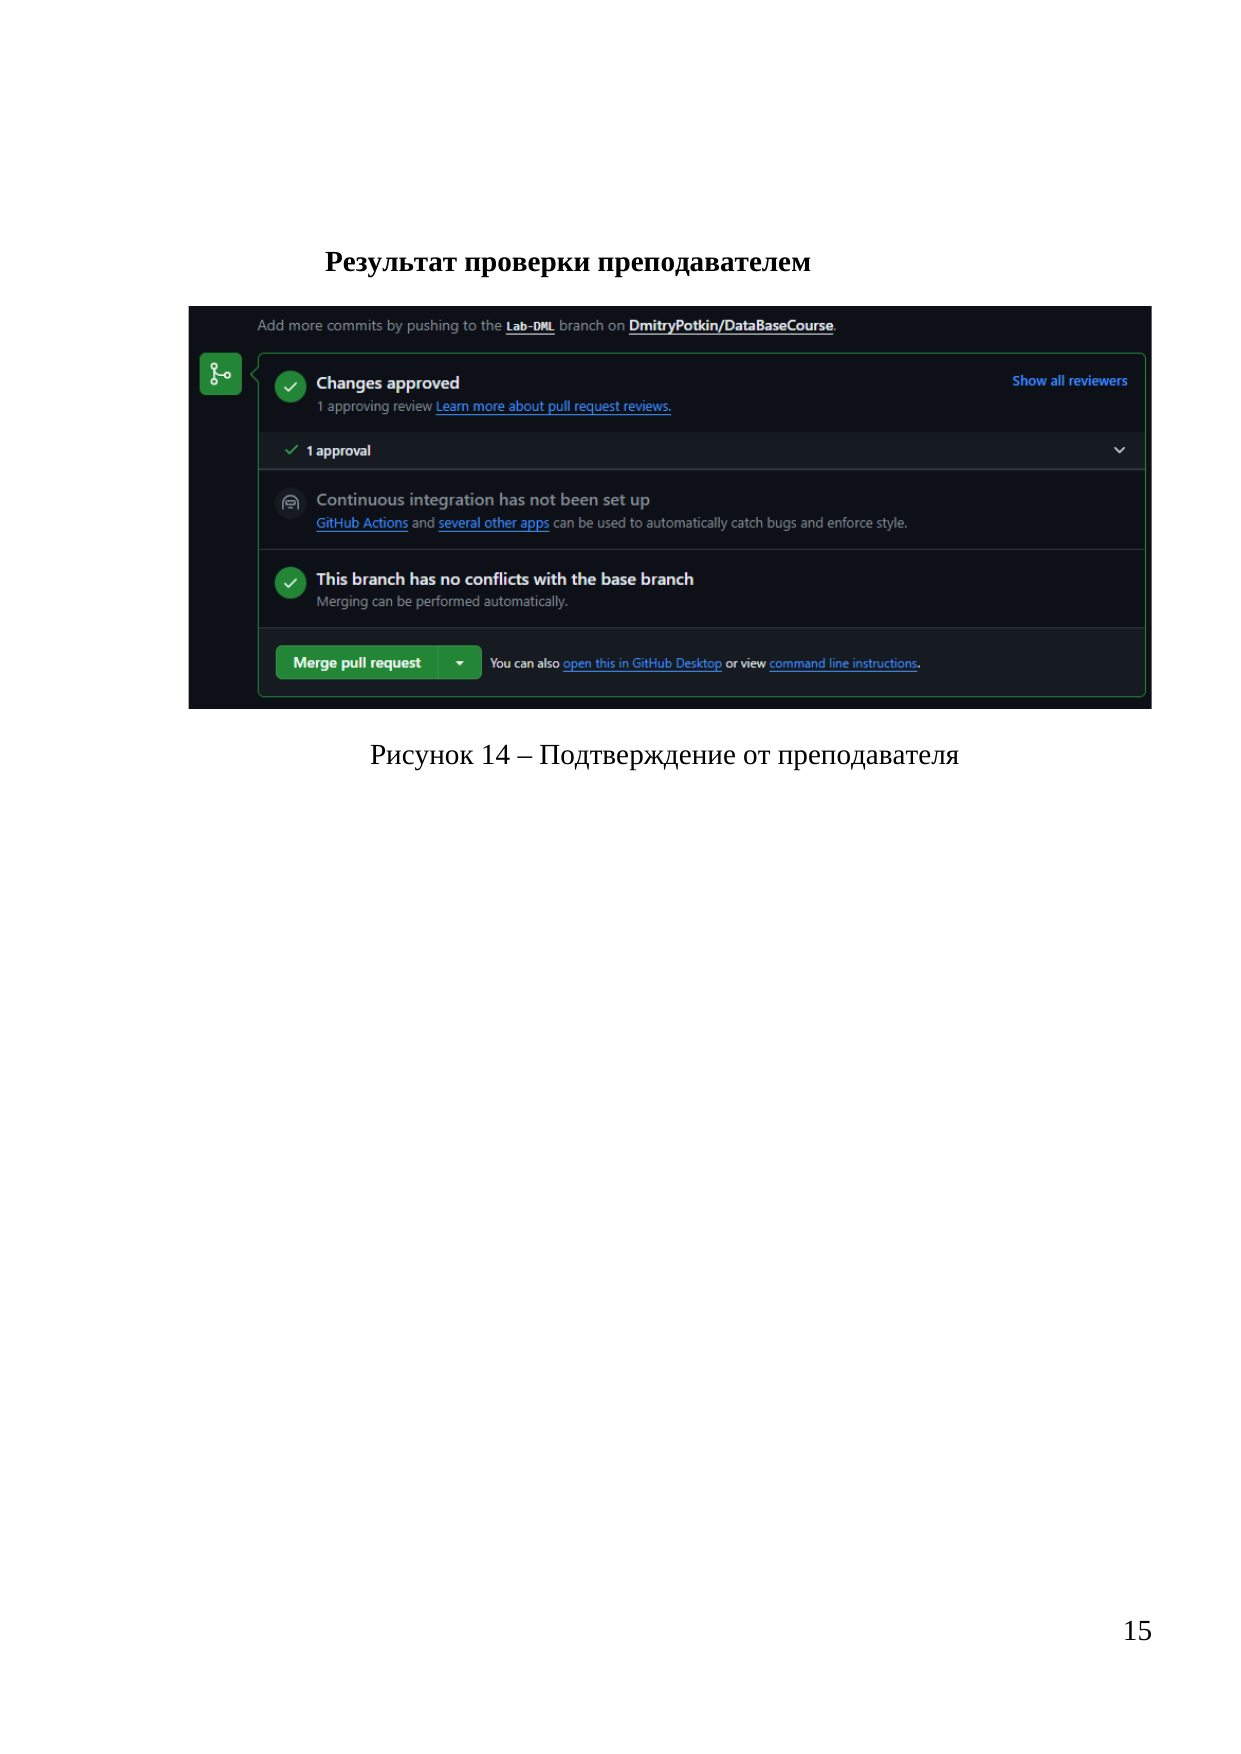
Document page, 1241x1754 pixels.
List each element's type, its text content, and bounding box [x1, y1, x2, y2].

picture [188, 306, 1152, 709]
text Результат проверки преподавателем [251, 244, 1152, 277]
table_cell – Подтверждение от преподавателя [177, 725, 1152, 783]
table_header [177, 307, 1152, 725]
